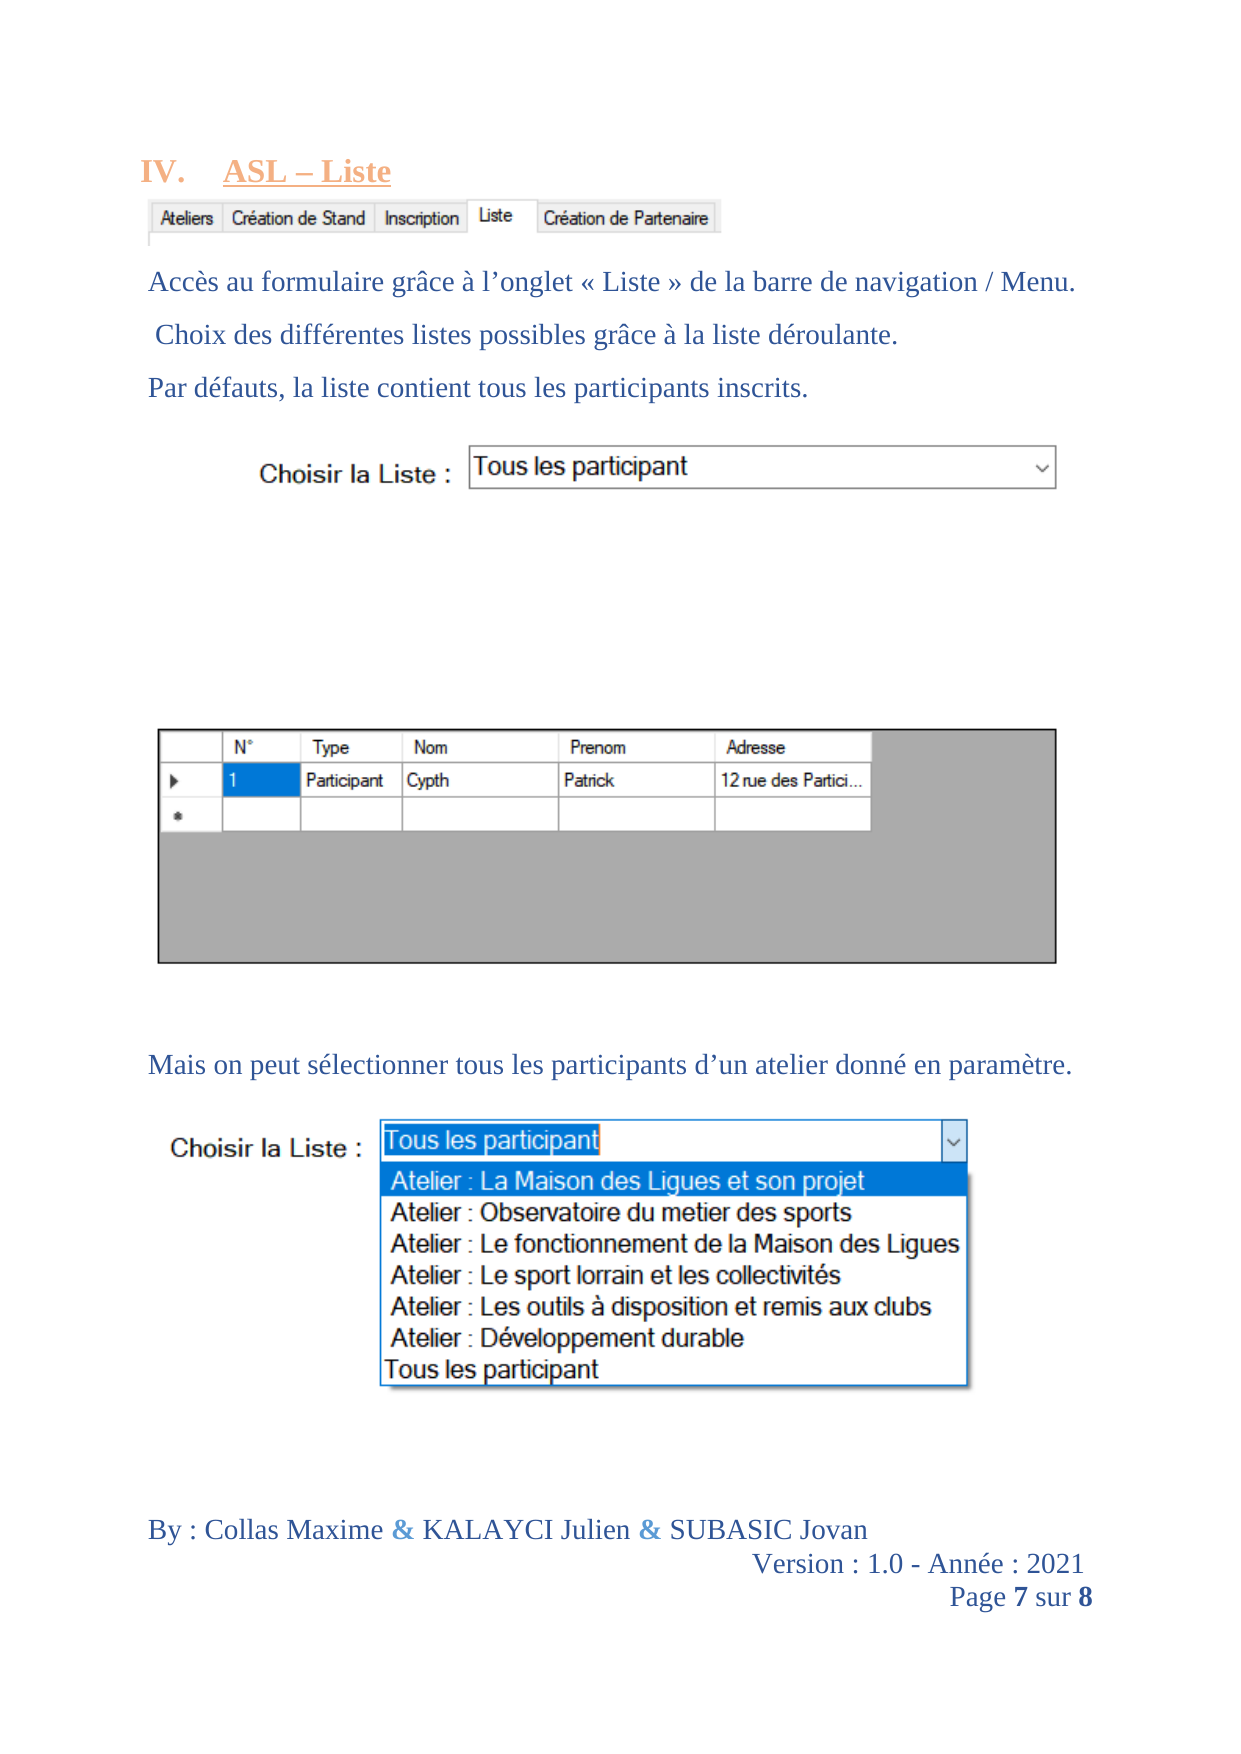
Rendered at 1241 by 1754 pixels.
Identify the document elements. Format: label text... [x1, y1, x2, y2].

text Accès au formulaire grâce à l’onglet « Liste » de la barre de navigation / Menu. [148, 264, 1093, 298]
text Par défauts, la liste contient tous les participants inscrits. [148, 370, 1093, 404]
text Choix des différentes listes possibles grâce à la liste déroulante. [148, 317, 1093, 351]
picture [147, 193, 722, 246]
subtitle ASL – Liste [185, 152, 1093, 190]
text Mais on peut sélectionner tous les participants d’un atelier donné en paramètre. [148, 1047, 1093, 1080]
picture [147, 1099, 979, 1399]
picture [147, 423, 1074, 975]
